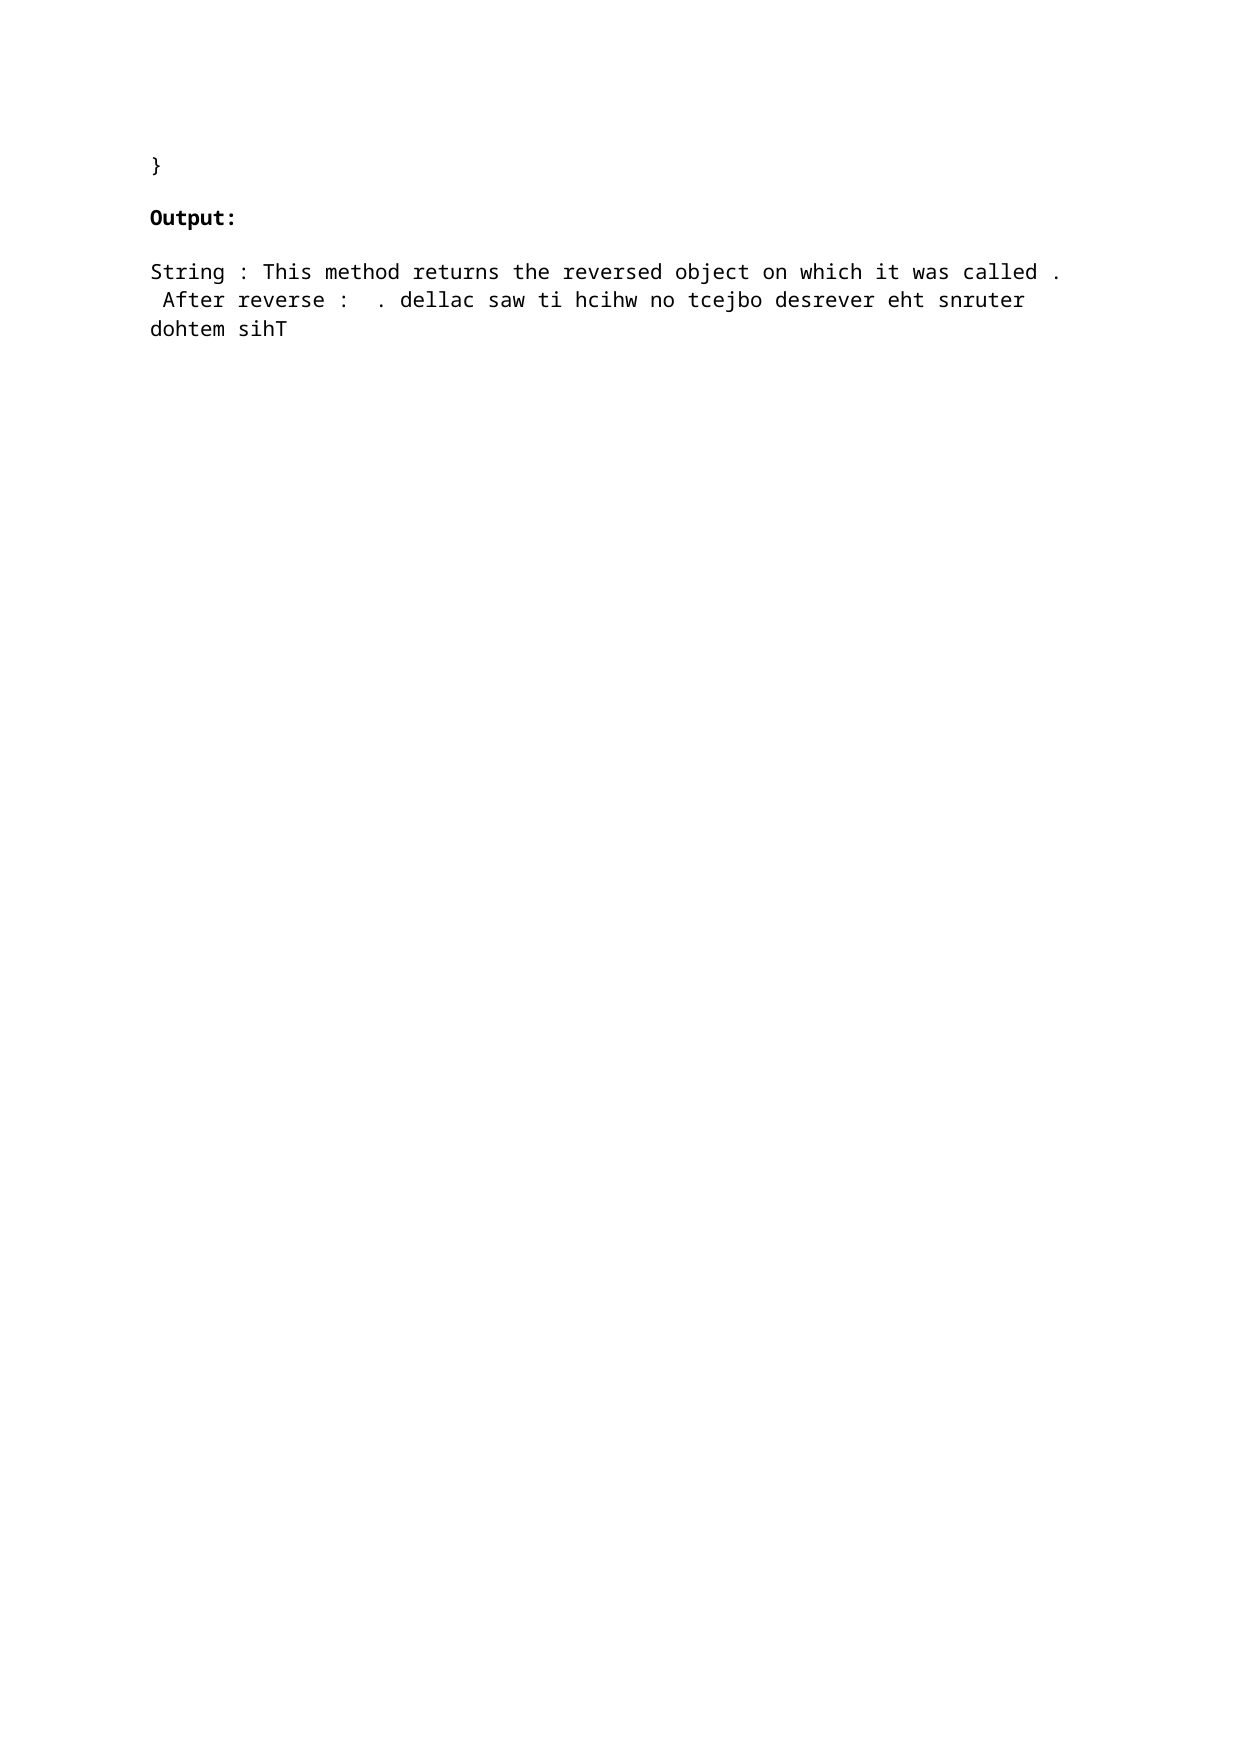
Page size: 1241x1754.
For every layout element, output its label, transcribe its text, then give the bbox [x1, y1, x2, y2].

text } [150, 150, 1090, 178]
text String : This method returns the reversed object on which it was called . [150, 257, 1090, 285]
text After reverse : . dellac saw ti hcihw no tcejbo desrever eht snruter dohtem sihT [150, 285, 1090, 342]
text Output: [150, 203, 1090, 232]
